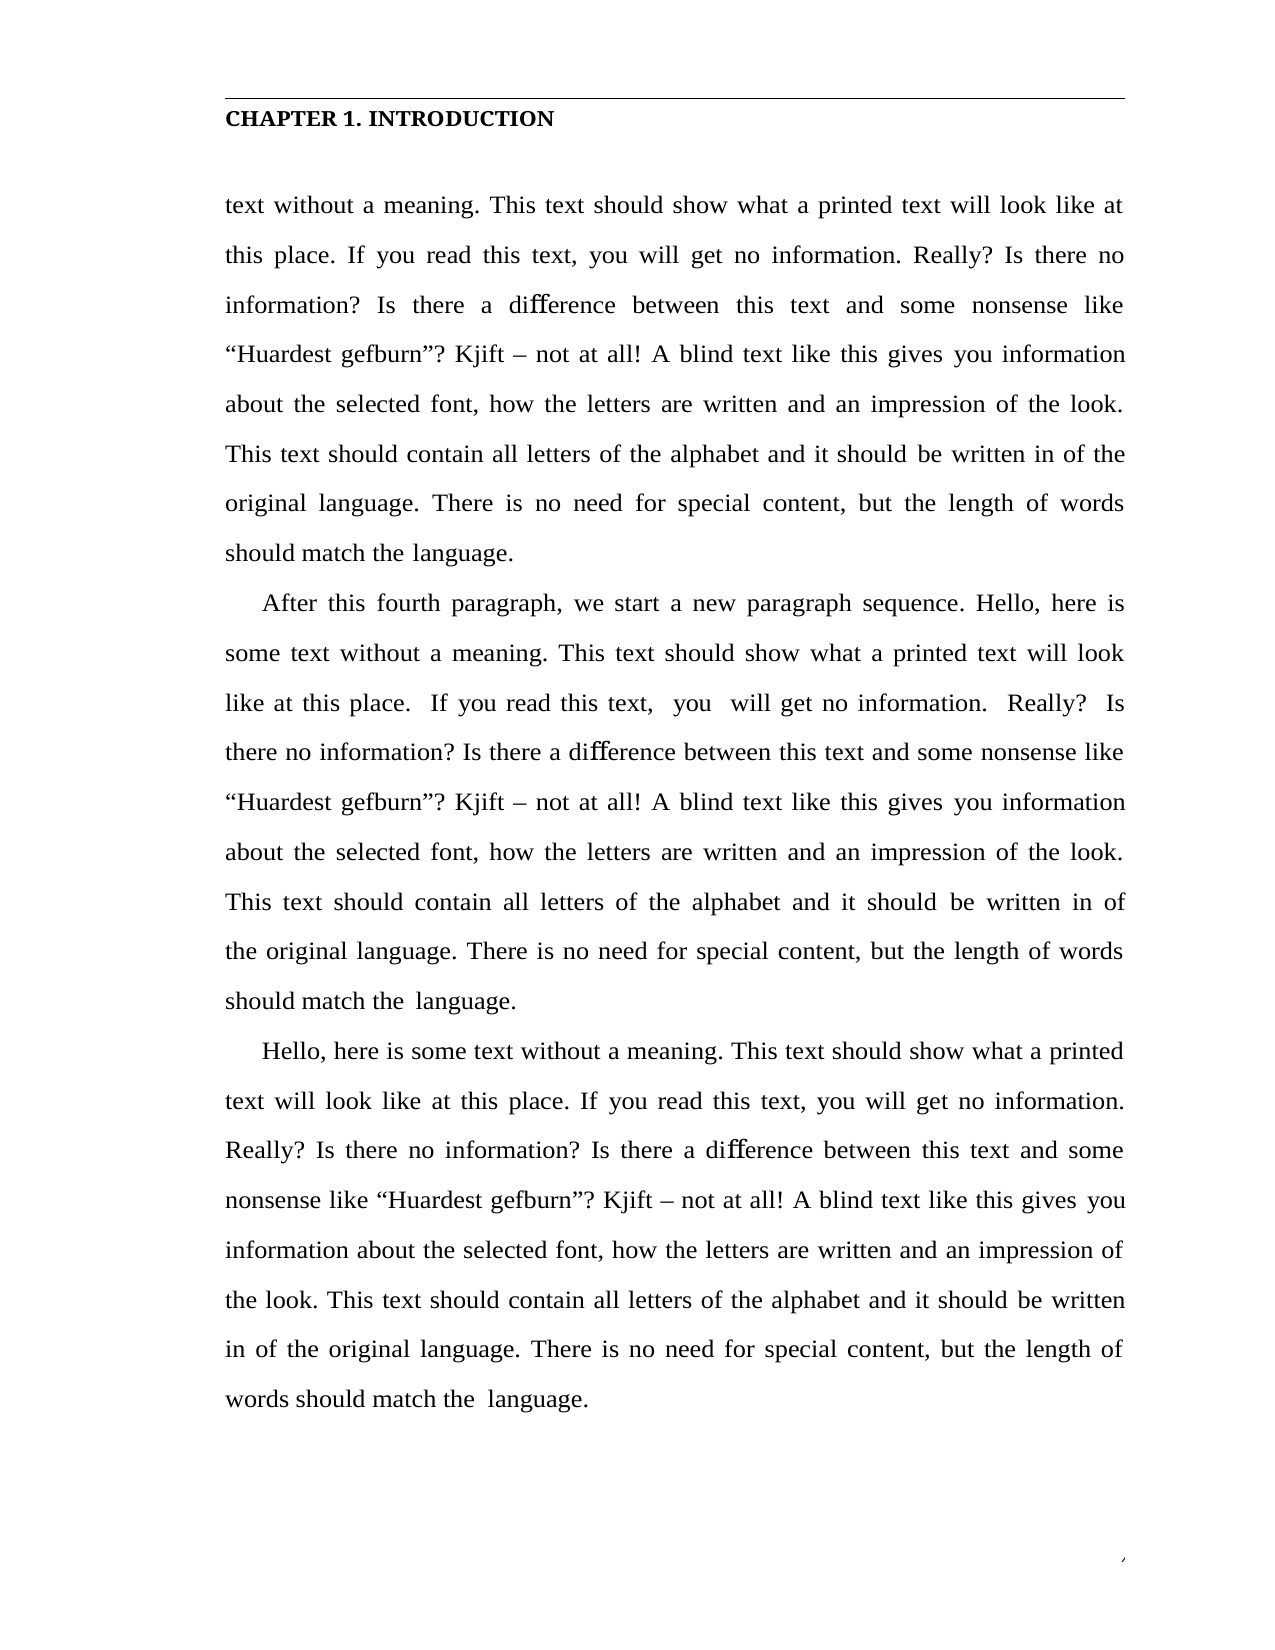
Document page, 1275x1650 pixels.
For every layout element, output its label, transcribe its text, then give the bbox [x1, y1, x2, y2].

text After this fourth paragraph, we start a new paragraph sequence. Hello, here is some text without a meaning. This text should show what a printed text will look like at this place. If you read this text, you will get no information. Really? Is there no information? Is there a diﬀerence between this text and some nonsense like “Huardest gefburn”? Kjift – not at all! A blind text like this gives you information about the selected font, how the letters are written and an impression of the look. This text should contain all letters of the alphabet and it should be written in of the original language. There is no need for special content, but the length of words should match the language. [225, 588, 1126, 1015]
text Hello, here is some text without a meaning. This text should show what a printed text will look like at this place. If you read this text, you will get no information. Really? Is there no information? Is there a diﬀerence between this text and some nonsense like “Huardest gefburn”? Kjift – not at all! A blind text like this gives you information about the selected font, how the letters are written and an impression of the look. This text should contain all letters of the alphabet and it should be written in of the original language. There is no need for special content, but the length of words should match the language. [225, 1036, 1125, 1413]
text text without a meaning. This text should show what a printed text will look like at this place. If you read this text, you will get no information. Really? Is there no information? Is there a diﬀerence between this text and some nonsense like “Huardest gefburn”? Kjift – not at all! A blind text like this gives you information about the selected font, how the letters are written and an impression of the look. This text should contain all letters of the alphabet and it should be written in of the original language. There is no need for special content, but the length of words should match the language. [225, 190, 1126, 567]
text CHAPTER 1. INTRODUCTION [225, 71, 1137, 133]
